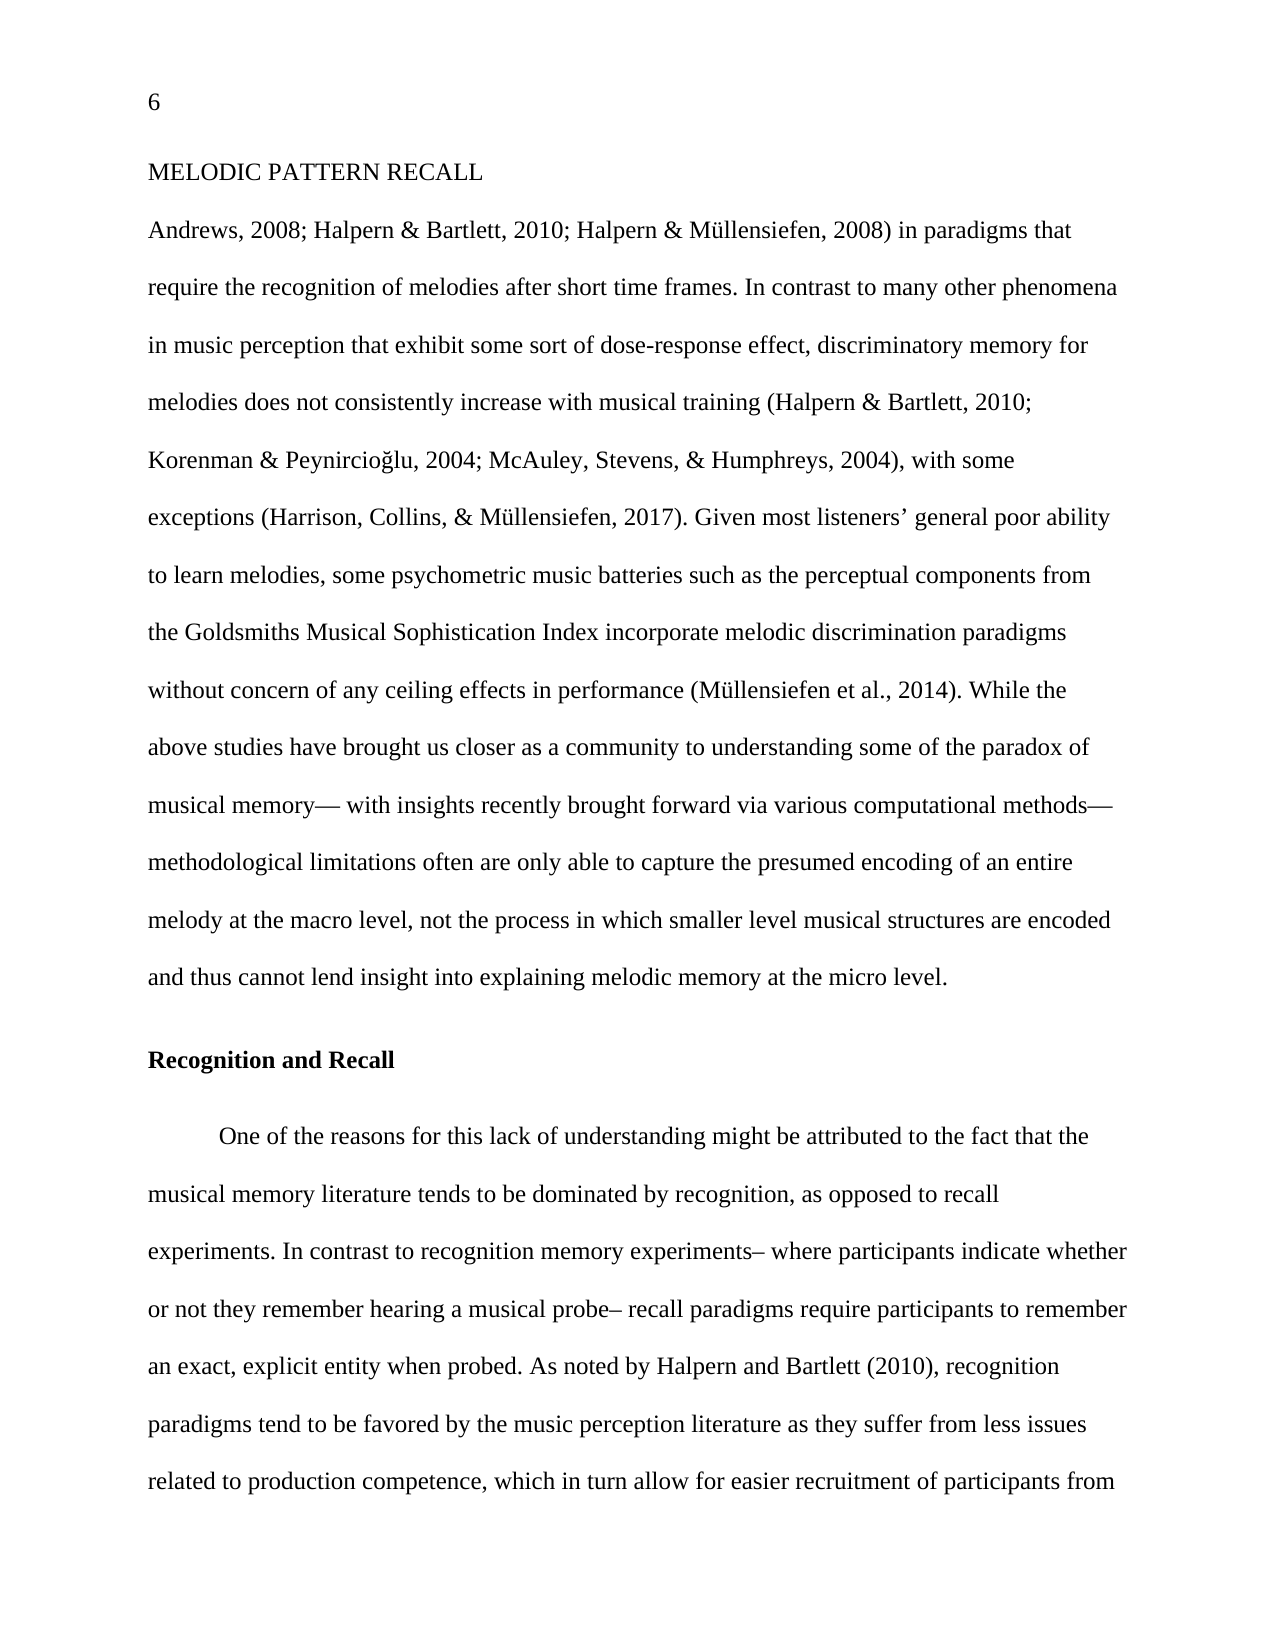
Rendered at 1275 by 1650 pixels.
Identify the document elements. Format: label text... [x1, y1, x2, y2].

subtitle Recognition and Recall [148, 1045, 1127, 1074]
